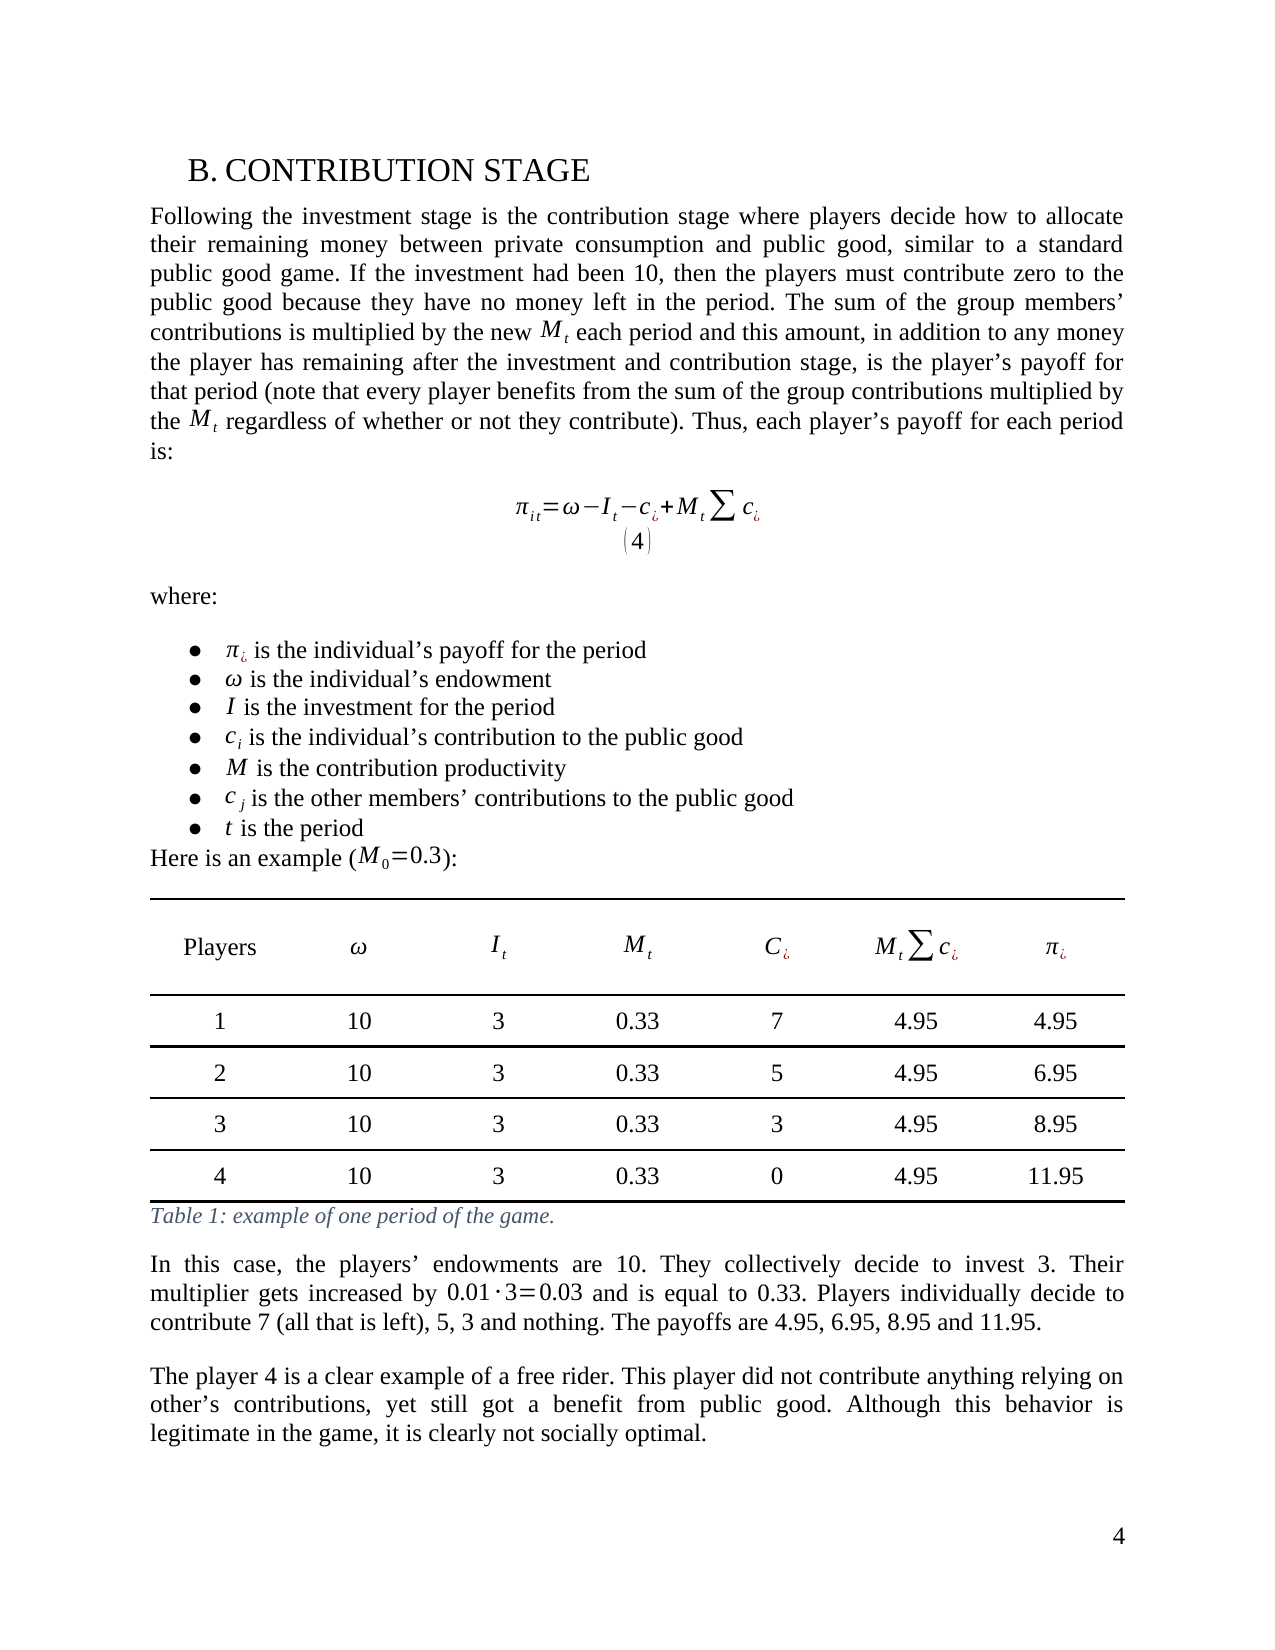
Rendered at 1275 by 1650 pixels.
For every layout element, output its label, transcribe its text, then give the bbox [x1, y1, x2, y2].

table_cell 0.33 [568, 1048, 707, 1097]
subtitle Contribution Stage [187, 150, 1125, 188]
text Here is an example (): [150, 841, 1125, 873]
table_cell 10 [290, 996, 429, 1045]
table_cell 1 [150, 996, 290, 1045]
table_cell 4.95 [986, 996, 1125, 1045]
table_cell 7 [707, 996, 846, 1045]
table_cell 10 [290, 1048, 429, 1097]
table_cell 11.95 [986, 1151, 1125, 1200]
table_header [568, 900, 707, 994]
list is the period [187, 813, 1125, 841]
table_cell 4.95 [846, 1151, 986, 1200]
table_header [290, 900, 429, 994]
table_cell 0 [707, 1151, 846, 1200]
text The player 4 is a clear example of a free rider. This player did not contribute anything relying on other’s contributions, yet still got a benefit from public good. Although this behavior is legitimate in the game, it is clearly not socially optimal. [150, 1361, 1125, 1447]
list is the individual’s payoff for the period [187, 635, 1125, 664]
text In this case, the players’ endowments are 10. They collectively decide to invest 3. Their multiplier gets increased by and is equal to 0.33. Players individually decide to contribute 7 (all that is left), 5, 3 and nothing. The payoffs are 4.95, 6.95, 8.95 and 11.95. [150, 1249, 1125, 1336]
table_cell 3 [150, 1099, 290, 1149]
table_cell 4.95 [846, 996, 986, 1045]
list is the other members’ contributions to the public good [187, 781, 1125, 813]
table_cell 10 [290, 1151, 429, 1200]
table_header [707, 900, 846, 994]
table_header [429, 900, 568, 994]
text where: [150, 581, 1125, 610]
table_cell 0.33 [568, 996, 707, 1045]
table_cell 3 [429, 1048, 568, 1097]
list is the investment for the period [187, 692, 1125, 721]
table_cell 4 [150, 1151, 290, 1200]
table_cell 3 [429, 996, 568, 1045]
list is the individual’s endowment [187, 664, 1125, 692]
table_cell 0.33 [568, 1099, 707, 1149]
table_cell 8.95 [986, 1099, 1125, 1149]
table_header [986, 900, 1125, 994]
table_cell 6.95 [986, 1048, 1125, 1097]
table_cell 10 [290, 1099, 429, 1149]
table_cell 2 [150, 1048, 290, 1097]
list is the individual’s contribution to the public good [187, 721, 1125, 753]
table_cell 4.95 [846, 1099, 986, 1149]
table_header [846, 900, 986, 994]
table_cell 3 [429, 1151, 568, 1200]
list is the contribution productivity [187, 753, 1125, 781]
table_cell 4.95 [846, 1048, 986, 1097]
table_cell 5 [707, 1048, 846, 1097]
table_cell 0.33 [568, 1151, 707, 1200]
table_cell 3 [429, 1099, 568, 1149]
table_cell 3 [707, 1099, 846, 1149]
table_header Players [150, 900, 290, 994]
